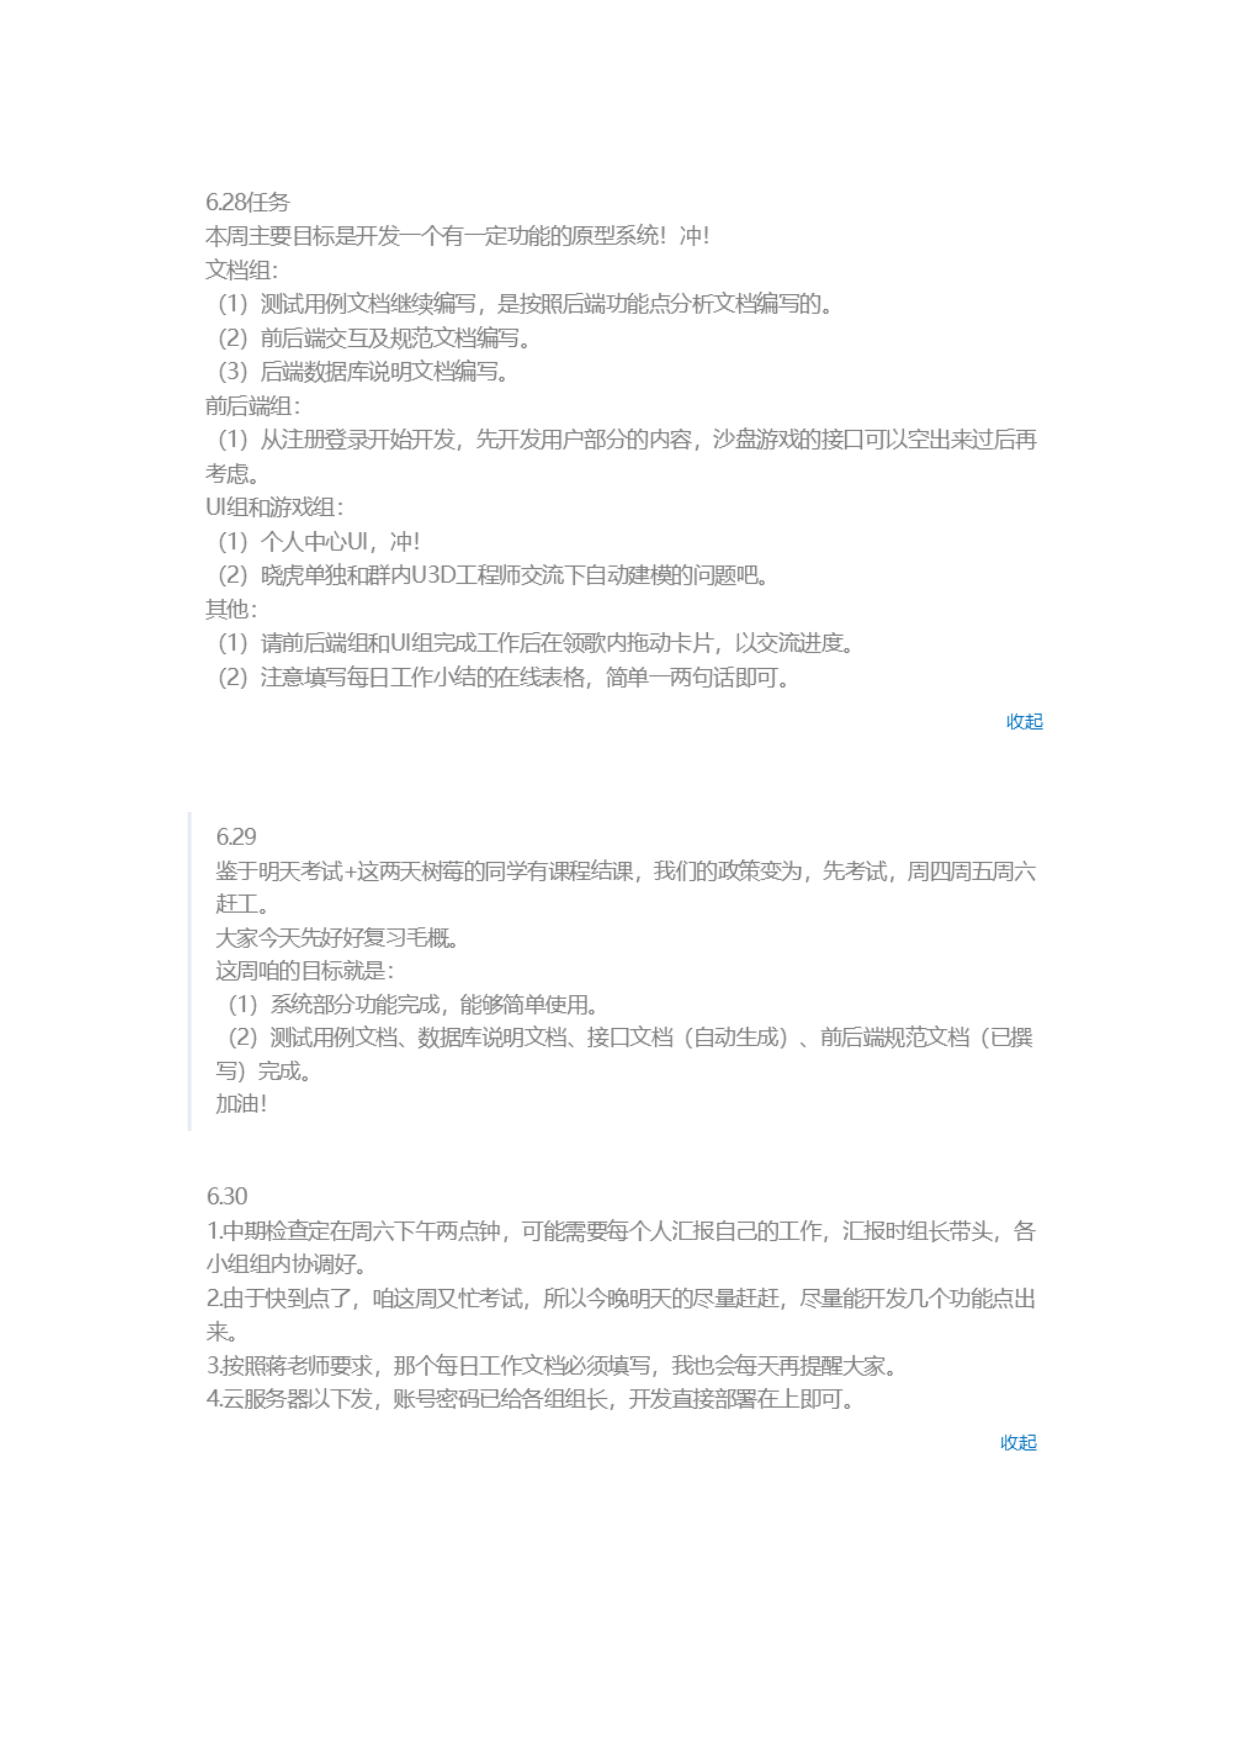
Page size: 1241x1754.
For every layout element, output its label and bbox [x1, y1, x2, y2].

picture [187, 1169, 1053, 1469]
picture [187, 162, 1052, 758]
picture [187, 812, 1053, 1131]
